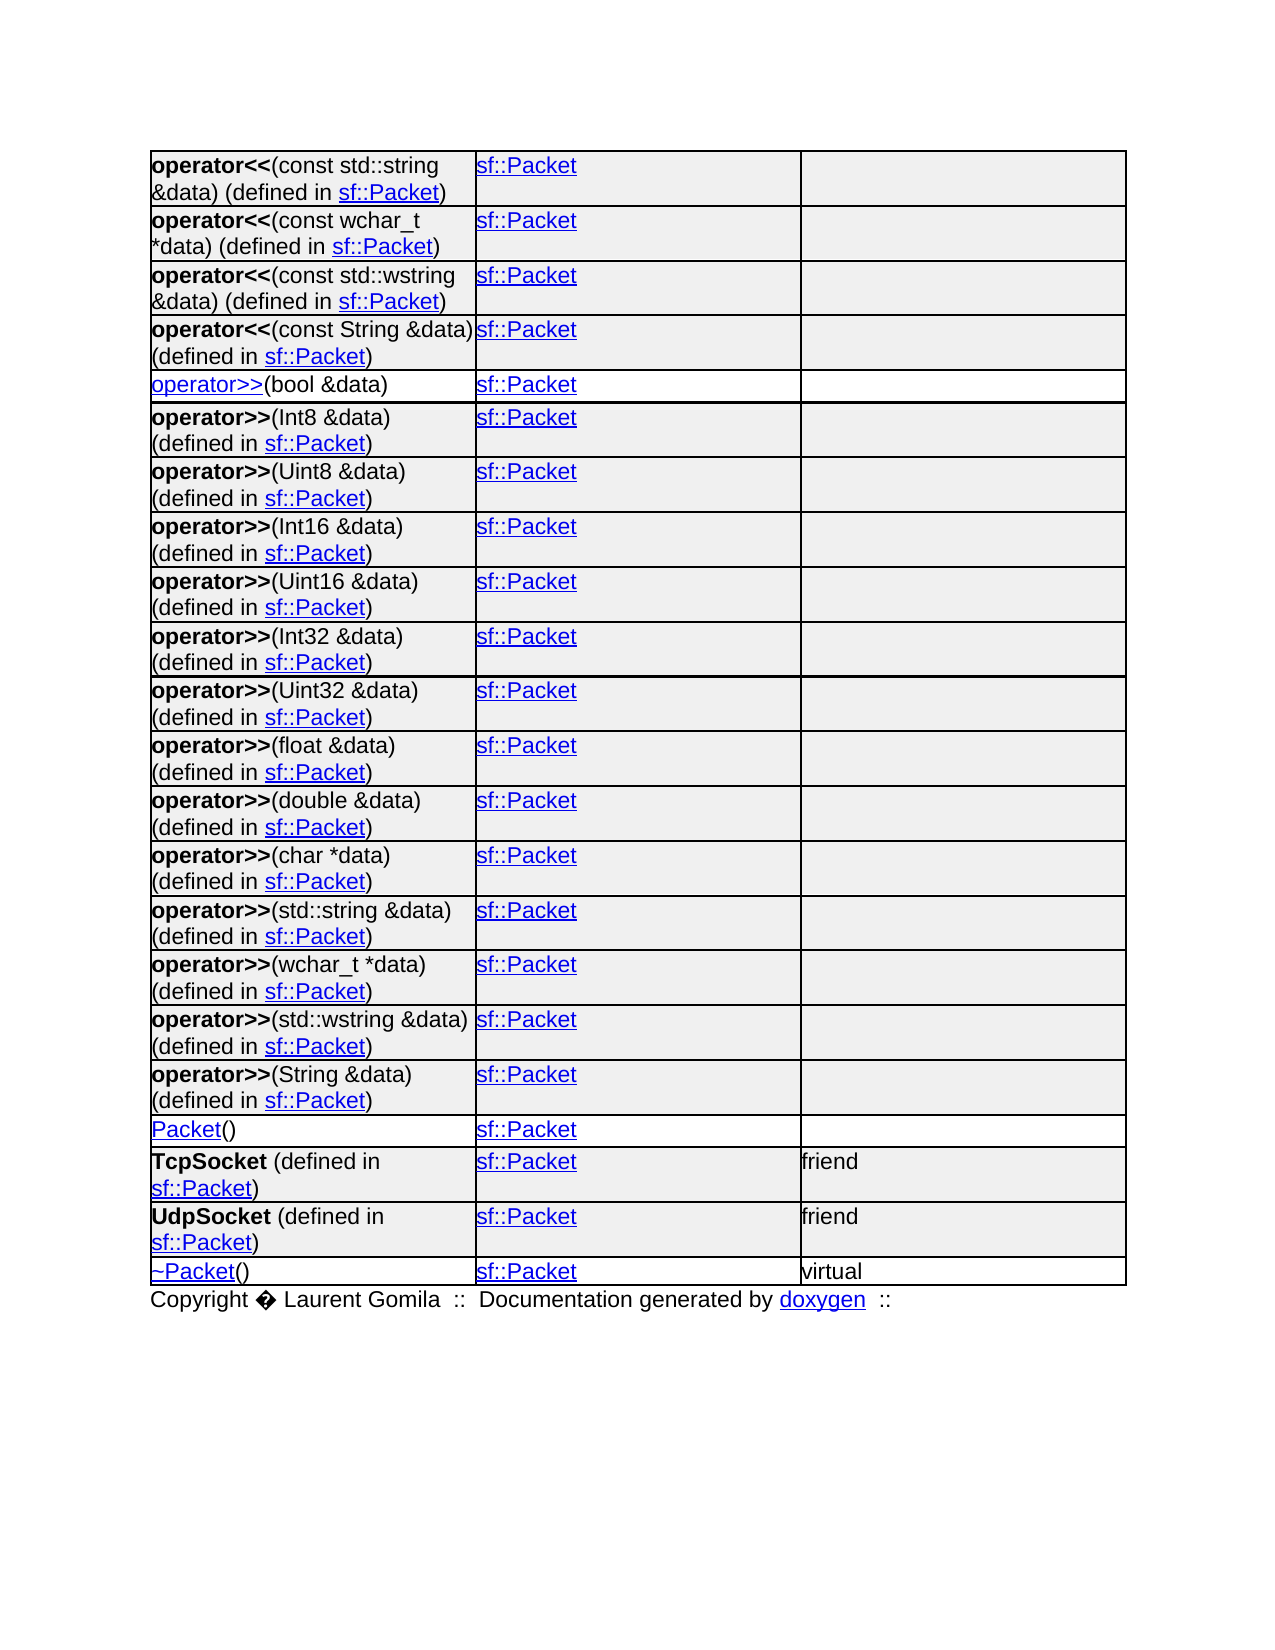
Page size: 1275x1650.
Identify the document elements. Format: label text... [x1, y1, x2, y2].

table_cell operator>>(char *data) (defined in sf::Packet) [152, 842, 475, 894]
table_cell sf::Packet [477, 1006, 800, 1059]
table_cell sf::Packet [477, 262, 800, 314]
table_cell [802, 732, 1125, 785]
table_cell sf::Packet [477, 568, 800, 621]
table_cell operator>>(Int32 &data) (defined in sf::Packet) [152, 623, 475, 675]
table_cell operator>>(std::string &data) (defined in sf::Packet) [152, 897, 475, 949]
table_cell sf::Packet [477, 951, 800, 1004]
table_cell virtual [802, 1258, 1125, 1284]
table_cell ~Packet() [152, 1258, 475, 1284]
table_cell sf::Packet [477, 316, 800, 369]
table_cell sf::Packet [477, 787, 800, 840]
table_cell [802, 207, 1125, 259]
table_cell Packet() [152, 1116, 475, 1146]
table_cell [802, 513, 1125, 566]
table_cell operator>>(std::wstring &data) (defined in sf::Packet) [152, 1006, 475, 1059]
table_cell [802, 897, 1125, 949]
table_cell operator>>(Int16 &data) (defined in sf::Packet) [152, 513, 475, 566]
table_cell sf::Packet [477, 842, 800, 894]
table_cell operator<<(const std::wstring &data) (defined in sf::Packet) [152, 262, 475, 314]
table_cell sf::Packet [477, 404, 800, 456]
table_cell sf::Packet [477, 1116, 800, 1146]
table_cell sf::Packet [477, 1258, 800, 1284]
table_cell sf::Packet [477, 678, 800, 730]
table_cell UdpSocket (defined in sf::Packet) [152, 1203, 475, 1256]
table_cell [802, 842, 1125, 894]
table_cell operator>>(Uint32 &data) (defined in sf::Packet) [152, 678, 475, 730]
table_cell friend [802, 1148, 1125, 1201]
table_cell [802, 262, 1125, 314]
table_cell [802, 1006, 1125, 1059]
table_cell [802, 404, 1125, 456]
table_cell sf::Packet [477, 1061, 800, 1114]
table_cell TcpSocket (defined in sf::Packet) [152, 1148, 475, 1201]
text Copyright � Laurent Gomila :: Documentation generated by doxygen :: [150, 1286, 1125, 1312]
table_cell [802, 1116, 1125, 1146]
table_cell [802, 458, 1125, 511]
table_cell operator>>(Uint8 &data) (defined in sf::Packet) [152, 458, 475, 511]
table_cell sf::Packet [477, 732, 800, 785]
table_cell [802, 316, 1125, 369]
table_cell sf::Packet [477, 1203, 800, 1256]
table_cell [802, 152, 1125, 205]
table_cell sf::Packet [477, 1148, 800, 1201]
table_cell operator<<(const wchar_t *data) (defined in sf::Packet) [152, 207, 475, 259]
table_cell operator>>(Uint16 &data) (defined in sf::Packet) [152, 568, 475, 621]
table_cell [802, 623, 1125, 675]
table_cell operator>>(bool &data) [152, 371, 475, 401]
table_cell sf::Packet [477, 371, 800, 401]
table_cell operator>>(wchar_t *data) (defined in sf::Packet) [152, 951, 475, 1004]
table_cell sf::Packet [477, 458, 800, 511]
table_cell operator<<(const String &data) (defined in sf::Packet) [152, 316, 475, 369]
table_cell operator<<(const std::string &data) (defined in sf::Packet) [152, 152, 475, 205]
table_cell [802, 371, 1125, 401]
table_cell [802, 678, 1125, 730]
table_cell [802, 1061, 1125, 1114]
table_cell sf::Packet [477, 623, 800, 675]
table_cell sf::Packet [477, 207, 800, 259]
table_cell [802, 951, 1125, 1004]
table_cell friend [802, 1203, 1125, 1256]
table_cell operator>>(String &data) (defined in sf::Packet) [152, 1061, 475, 1114]
table_cell sf::Packet [477, 897, 800, 949]
table_cell sf::Packet [477, 513, 800, 566]
table_cell [802, 568, 1125, 621]
table_cell operator>>(float &data) (defined in sf::Packet) [152, 732, 475, 785]
table_cell sf::Packet [477, 152, 800, 205]
table_cell [802, 787, 1125, 840]
table_cell operator>>(double &data) (defined in sf::Packet) [152, 787, 475, 840]
table_cell operator>>(Int8 &data) (defined in sf::Packet) [152, 404, 475, 456]
